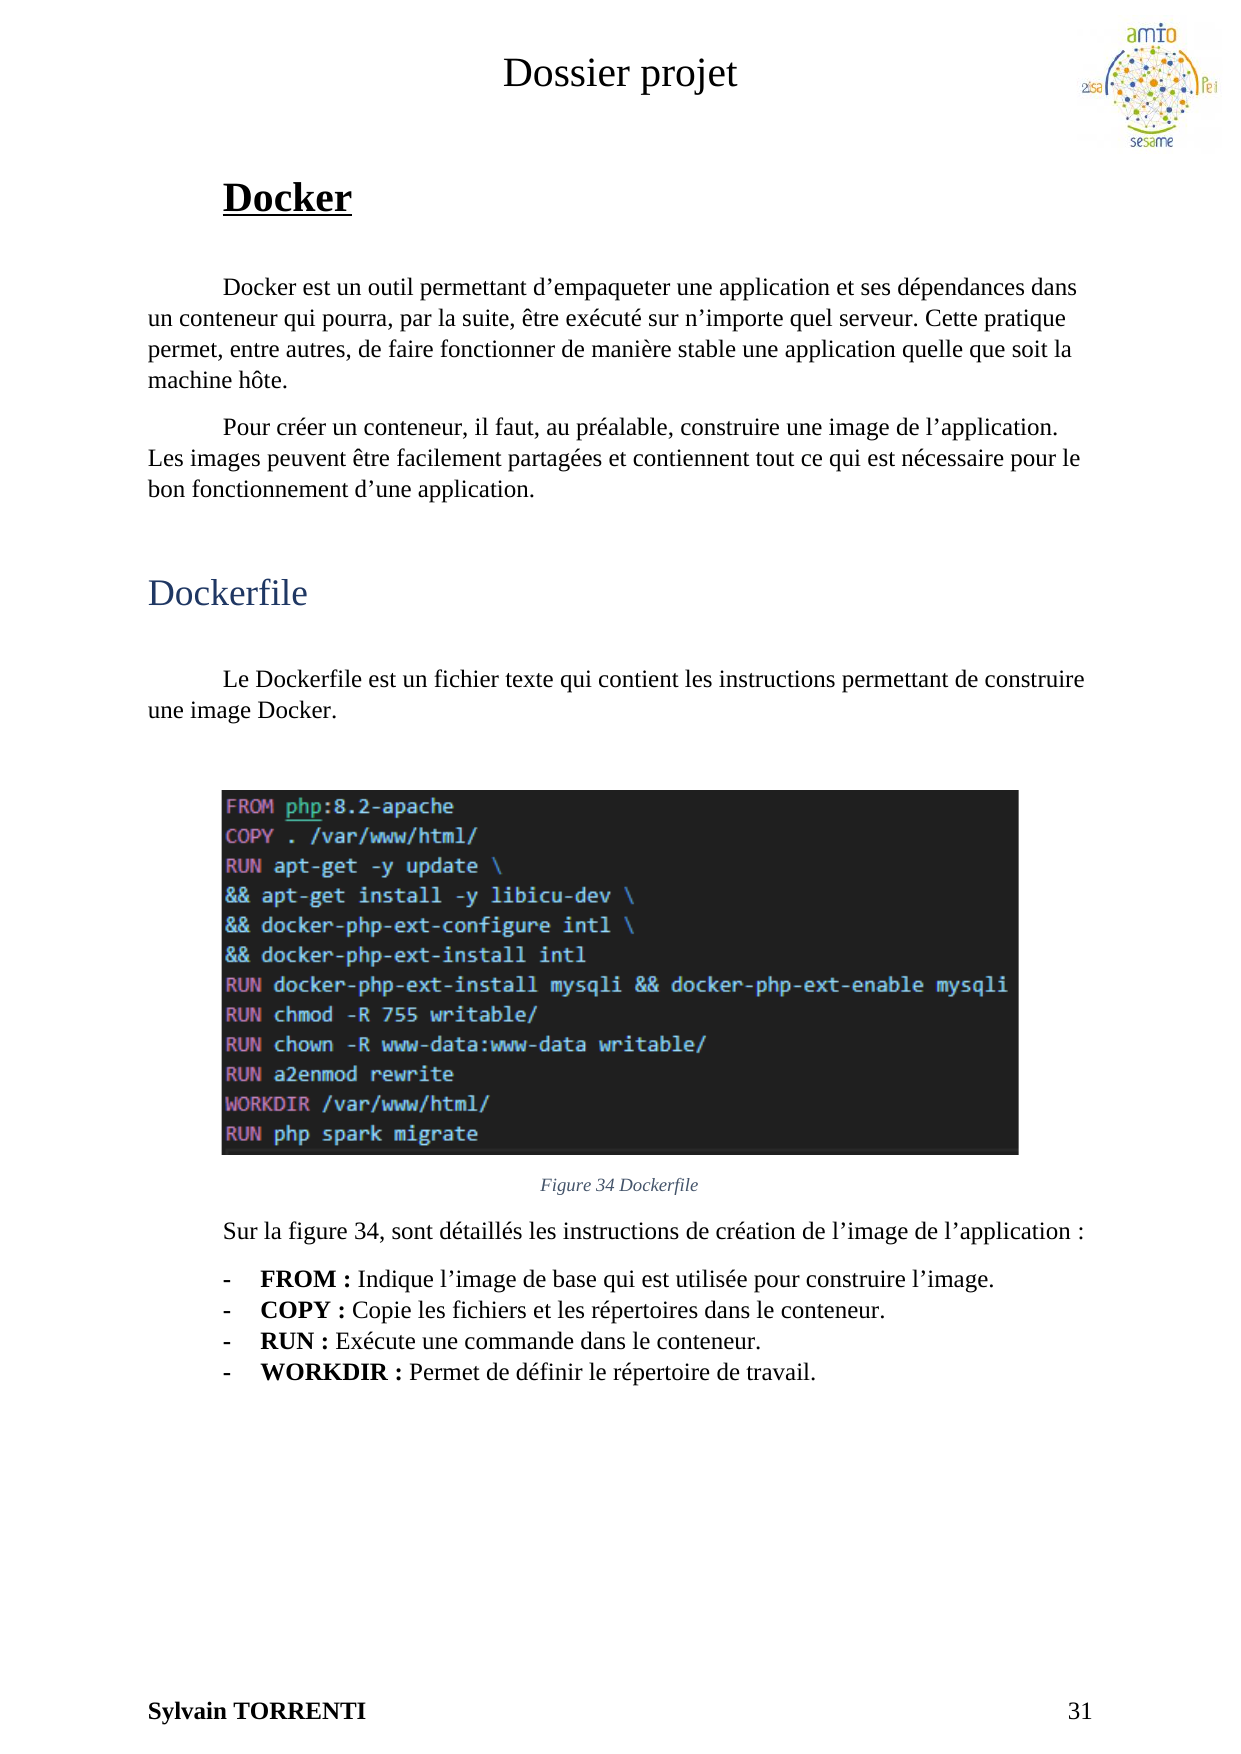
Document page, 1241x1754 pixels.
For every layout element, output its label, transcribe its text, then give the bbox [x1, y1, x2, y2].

list RUN : Exécute une commande dans le conteneur. [223, 1326, 1092, 1355]
subtitle Dockerfile [148, 570, 1092, 613]
subtitle Docker [223, 172, 1092, 220]
list COPY : Copie les fichiers et les répertoires dans le conteneur. [223, 1295, 1092, 1324]
text Sur la figure 34, sont détaillés les instructions de création de l’image de l’application : [148, 1216, 1092, 1245]
text Le Dockerfile est un fichier texte qui contient les instructions permettant de construire une image Docker. [148, 664, 1092, 724]
text Docker est un outil permettant d’empaqueter une application et ses dépendances dans un conteneur qui pourra, par la suite, être exécuté sur n’importe quel serveur. Cette pratique permet, entre autres, de faire fonctionner de manière stable une application quelle que soit la machine hôte. [148, 272, 1092, 393]
text Pour créer un conteneur, il faut, au préalable, construire une image de l’application. Les images peuvent être facilement partagées et contiennent tout ce qui est nécessaire pour le bon fonctionnement d’une application. [148, 412, 1092, 503]
list WORKDIR : Permet de définir le répertoire de travail. [223, 1357, 1092, 1386]
picture [1076, 15, 1224, 154]
text Figure 34 Dockerfile [148, 1174, 1092, 1195]
list FROM : Indique l’image de base qui est utilisée pour construire l’image. [223, 1264, 1092, 1293]
picture [221, 790, 1019, 1155]
